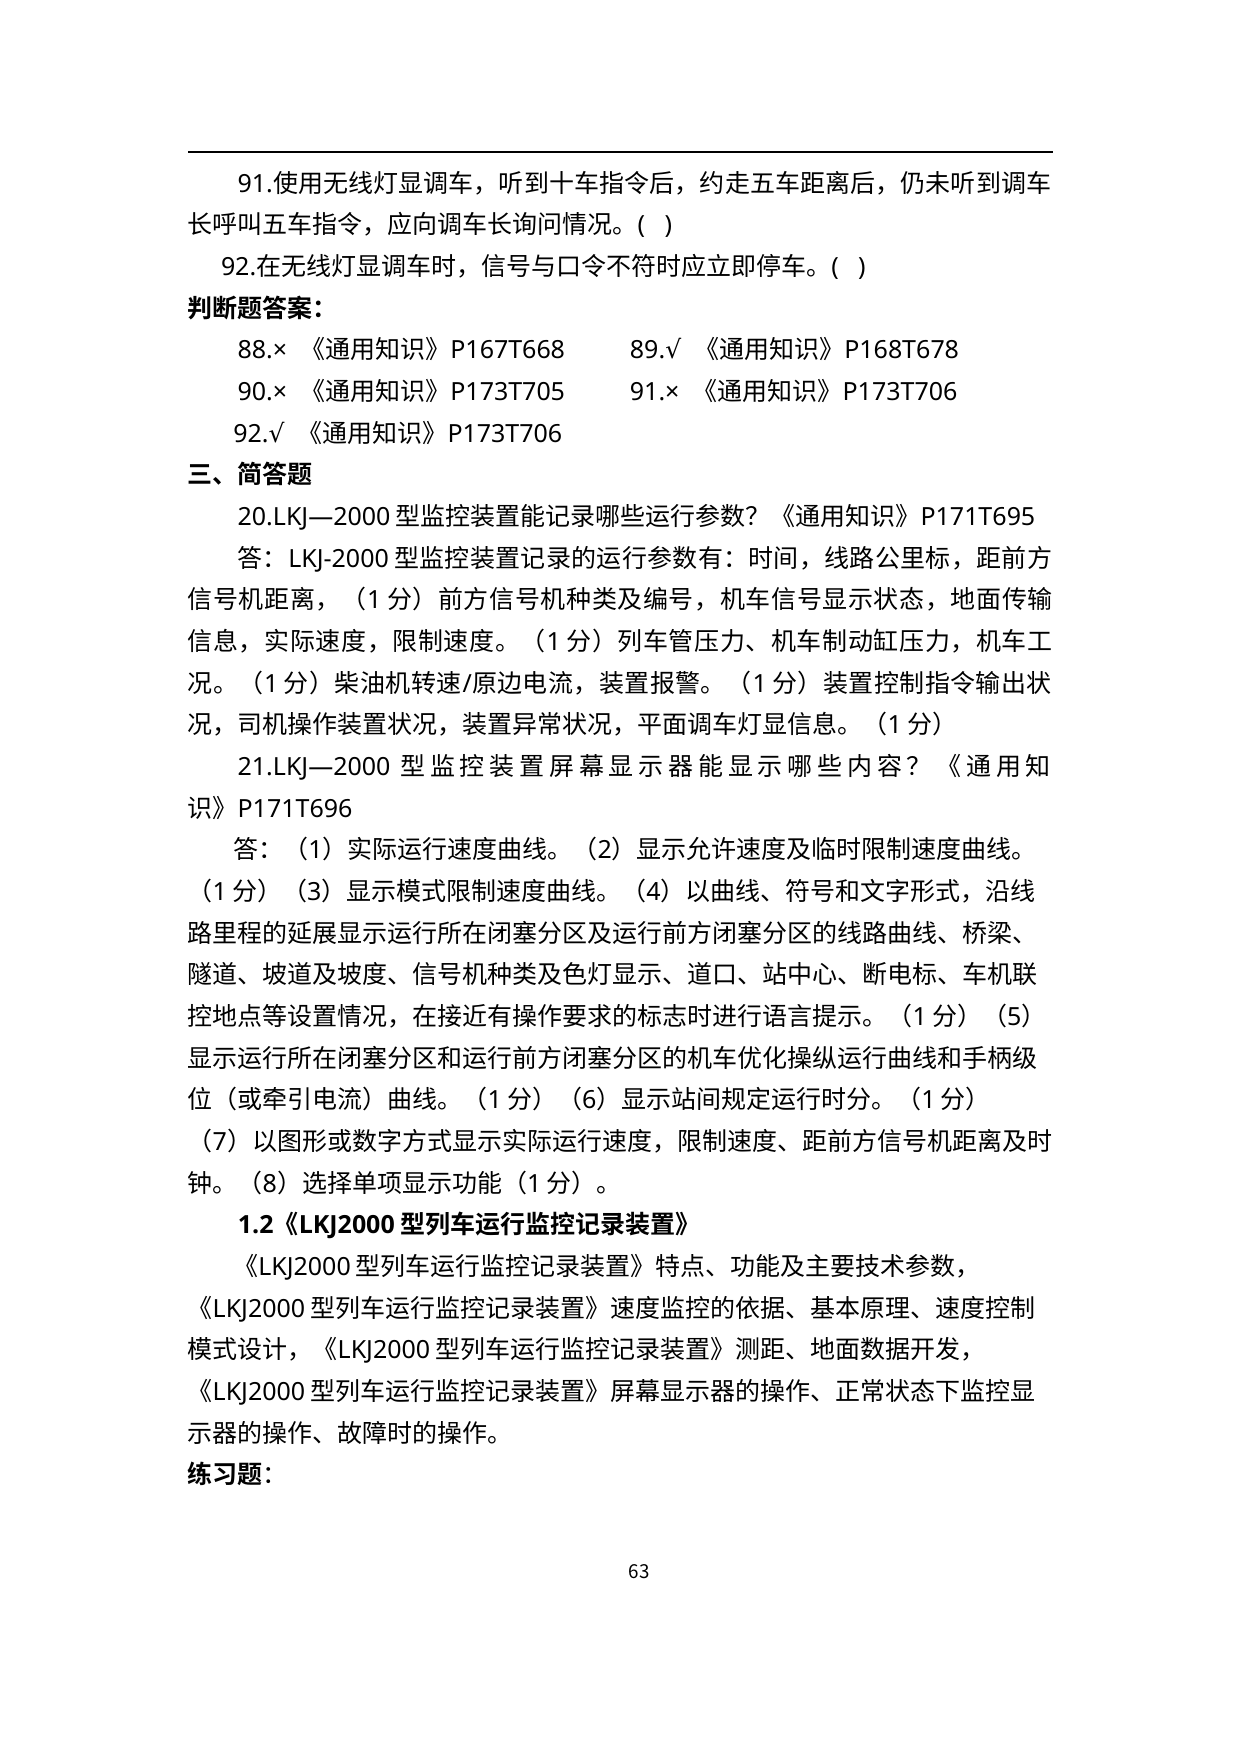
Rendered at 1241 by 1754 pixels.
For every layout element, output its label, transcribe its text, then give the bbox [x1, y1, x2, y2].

text 《LKJ2000型列车运行监控记录装置》特点、功能及主要技术参数，《LKJ2000型列车运行监控记录装置》速度监控的依据、基本原理、速度控制模式设计，《LKJ2000型列车运行监控记录装置》测距、地面数据开发，《LKJ2000型列车运行监控记录装置》屏幕显示器的操作、正常状态下监控显示器的操作、故障时的操作。 [187, 1242, 1053, 1450]
text 练习题： [187, 1450, 1053, 1492]
text 88.× 《通用知识》P167T668 89.√ 《通用知识》P168T678 [187, 325, 1053, 367]
text 三、简答题 [187, 450, 1053, 492]
text 90.× 《通用知识》P173T705 91.× 《通用知识》P173T706 [187, 367, 1053, 409]
text 判断题答案： [187, 284, 1053, 325]
text 92.在无线灯显调车时，信号与口令不符时应立即停车。( ) [187, 242, 1053, 284]
text 答：（1）实际运行速度曲线。（2）显示允许速度及临时限制速度曲线。（1分）（3）显示模式限制速度曲线。（4）以曲线、符号和文字形式，沿线路里程的延展显示运行所在闭塞分区及运行前方闭塞分区的线路曲线、桥梁、隧道、坡道及坡度、信号机种类及色灯显示、道口、站中心、断电标、车机联控地点等设置情况，在接近有操作要求的标志时进行语言提示。（1分）（5）显示运行所在闭塞分区和运行前方闭塞分区的机车优化操纵运行曲线和手柄级位（或牵引电流）曲线。（1分）（6）显示站间规定运行时分。（1分）（7）以图形或数字方式显示实际运行速度，限制速度、距前方信号机距离及时钟。（8）选择单项显示功能（1分）。 [187, 825, 1053, 1200]
text 答：LKJ-2000型监控装置记录的运行参数有：时间，线路公里标，距前方信号机距离，（1分）前方信号机种类及编号，机车信号显示状态，地面传输信息，实际速度，限制速度。（1分）列车管压力、机车制动缸压力，机车工况。（1分）柴油机转速/原边电流，装置报警。（1分）装置控制指令输出状况，司机操作装置状况，装置异常状况，平面调车灯显信息。（1分） [187, 534, 1053, 742]
text 92.√ 《通用知识》P173T706 [187, 409, 1053, 450]
text 91.使用无线灯显调车，听到十车指令后，约走五车距离后，仍未听到调车长呼叫五车指令，应向调车长询问情况。( ) [187, 159, 1053, 242]
text 20.LKJ—2000型监控装置能记录哪些运行参数？《通用知识》P171T695 [187, 492, 1053, 534]
text 21.LKJ—2000型监控装置屏幕显示器能显示哪些内容？《通用知识》P171T696 [187, 742, 1053, 825]
text 1.2《LKJ2000型列车运行监控记录装置》 [187, 1200, 1053, 1242]
